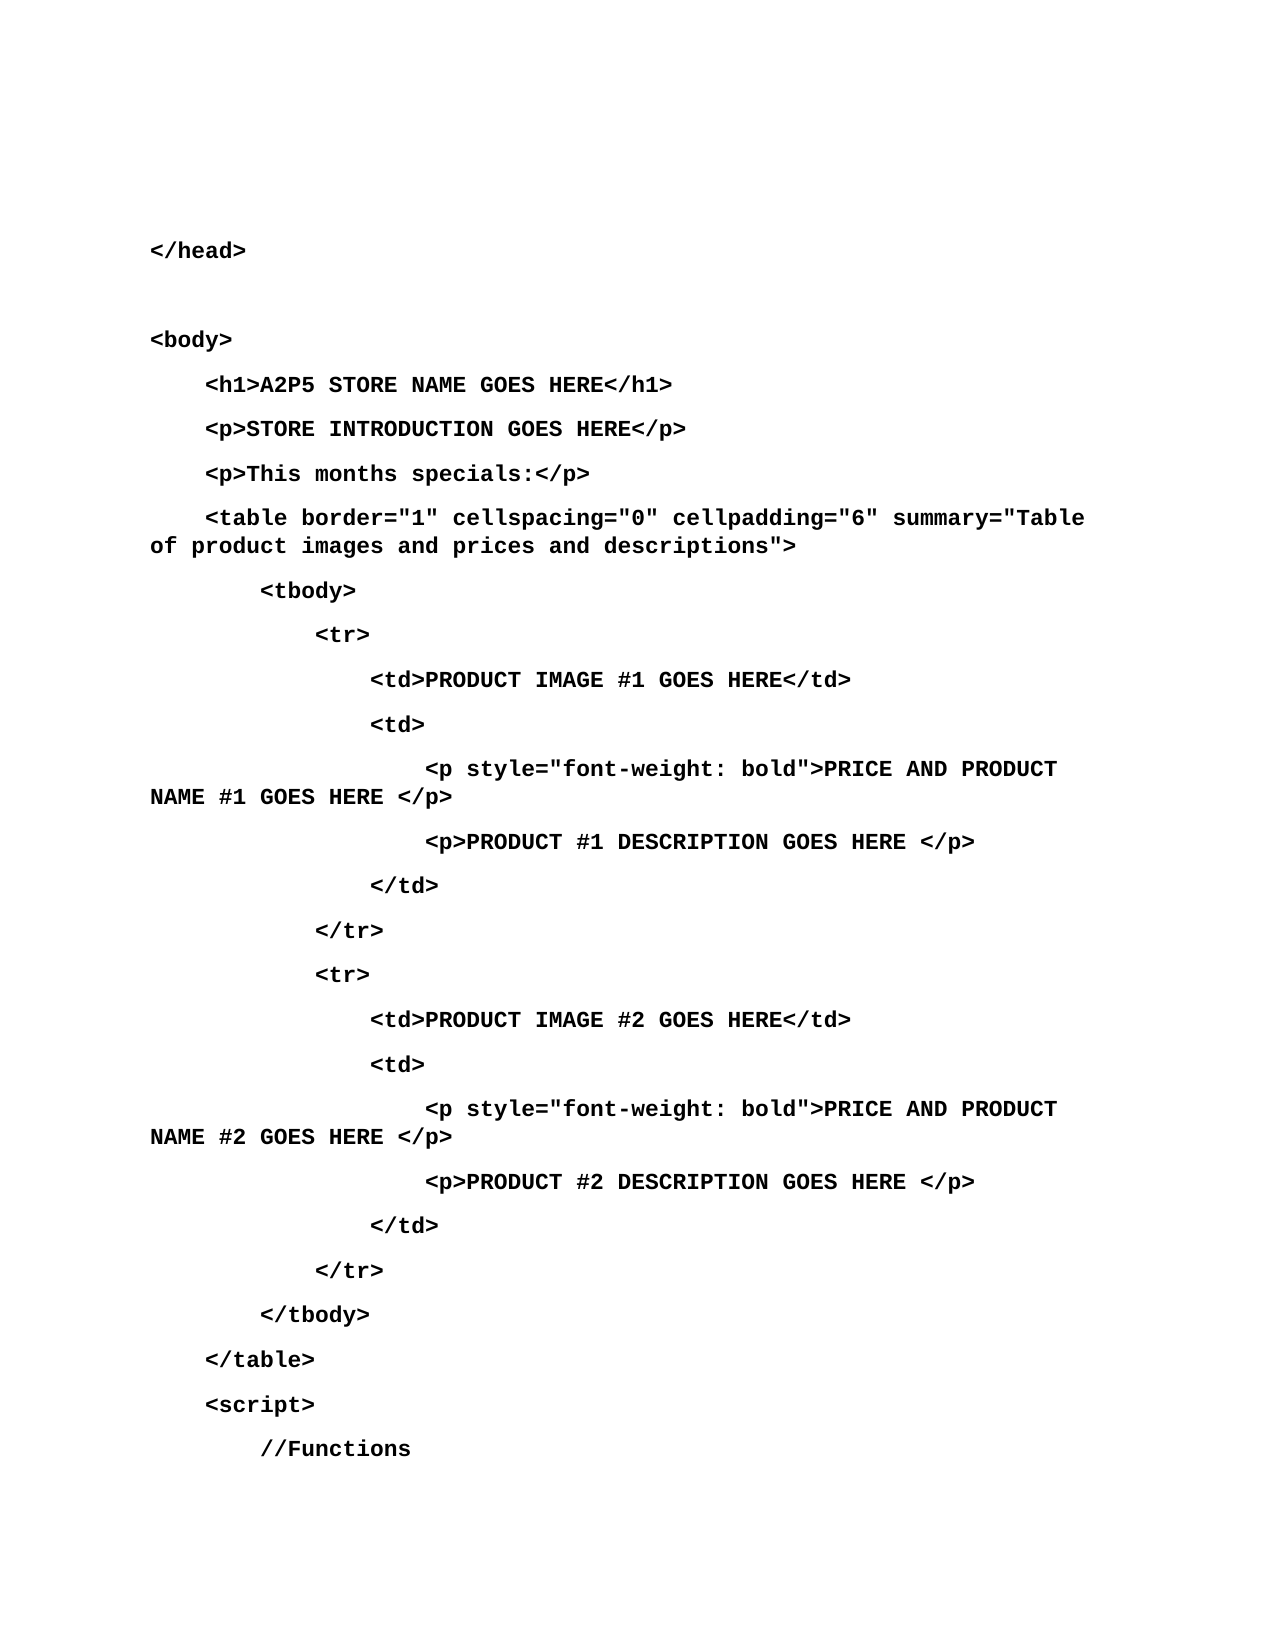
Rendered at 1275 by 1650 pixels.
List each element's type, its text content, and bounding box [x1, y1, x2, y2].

text </td> [150, 874, 1125, 901]
text <script> [150, 1393, 1125, 1419]
text <table border="1" cellspacing="0" cellpadding="6" summary="Table of product images and prices and descriptions"> [150, 507, 1125, 561]
text //Functions [150, 1437, 1125, 1463]
text <p style="font-weight: bold">PRICE AND PRODUCT NAME #1 GOES HERE </p> [150, 757, 1125, 811]
text <h1>A2P5 STORE NAME GOES HERE</h1> [150, 373, 1125, 399]
text <td>PRODUCT IMAGE #1 GOES HERE</td> [150, 668, 1125, 694]
text <p>PRODUCT #1 DESCRIPTION GOES HERE </p> [150, 830, 1125, 856]
text </tr> [150, 919, 1125, 945]
text <tr> [150, 964, 1125, 990]
text <td> [150, 1053, 1125, 1079]
text </tbody> [150, 1304, 1125, 1330]
text <td>PRODUCT IMAGE #2 GOES HERE</td> [150, 1008, 1125, 1034]
text <td> [150, 713, 1125, 739]
text </head> [150, 239, 1125, 265]
text </td> [150, 1214, 1125, 1241]
text <p>PRODUCT #2 DESCRIPTION GOES HERE </p> [150, 1170, 1125, 1196]
text <p>This months specials:</p> [150, 462, 1125, 488]
text <p>STORE INTRODUCTION GOES HERE</p> [150, 417, 1125, 443]
text <tr> [150, 624, 1125, 650]
text <tbody> [150, 579, 1125, 605]
text <body> [150, 328, 1125, 354]
text <p style="font-weight: bold">PRICE AND PRODUCT NAME #2 GOES HERE </p> [150, 1097, 1125, 1151]
text </table> [150, 1348, 1125, 1374]
text </tr> [150, 1259, 1125, 1285]
